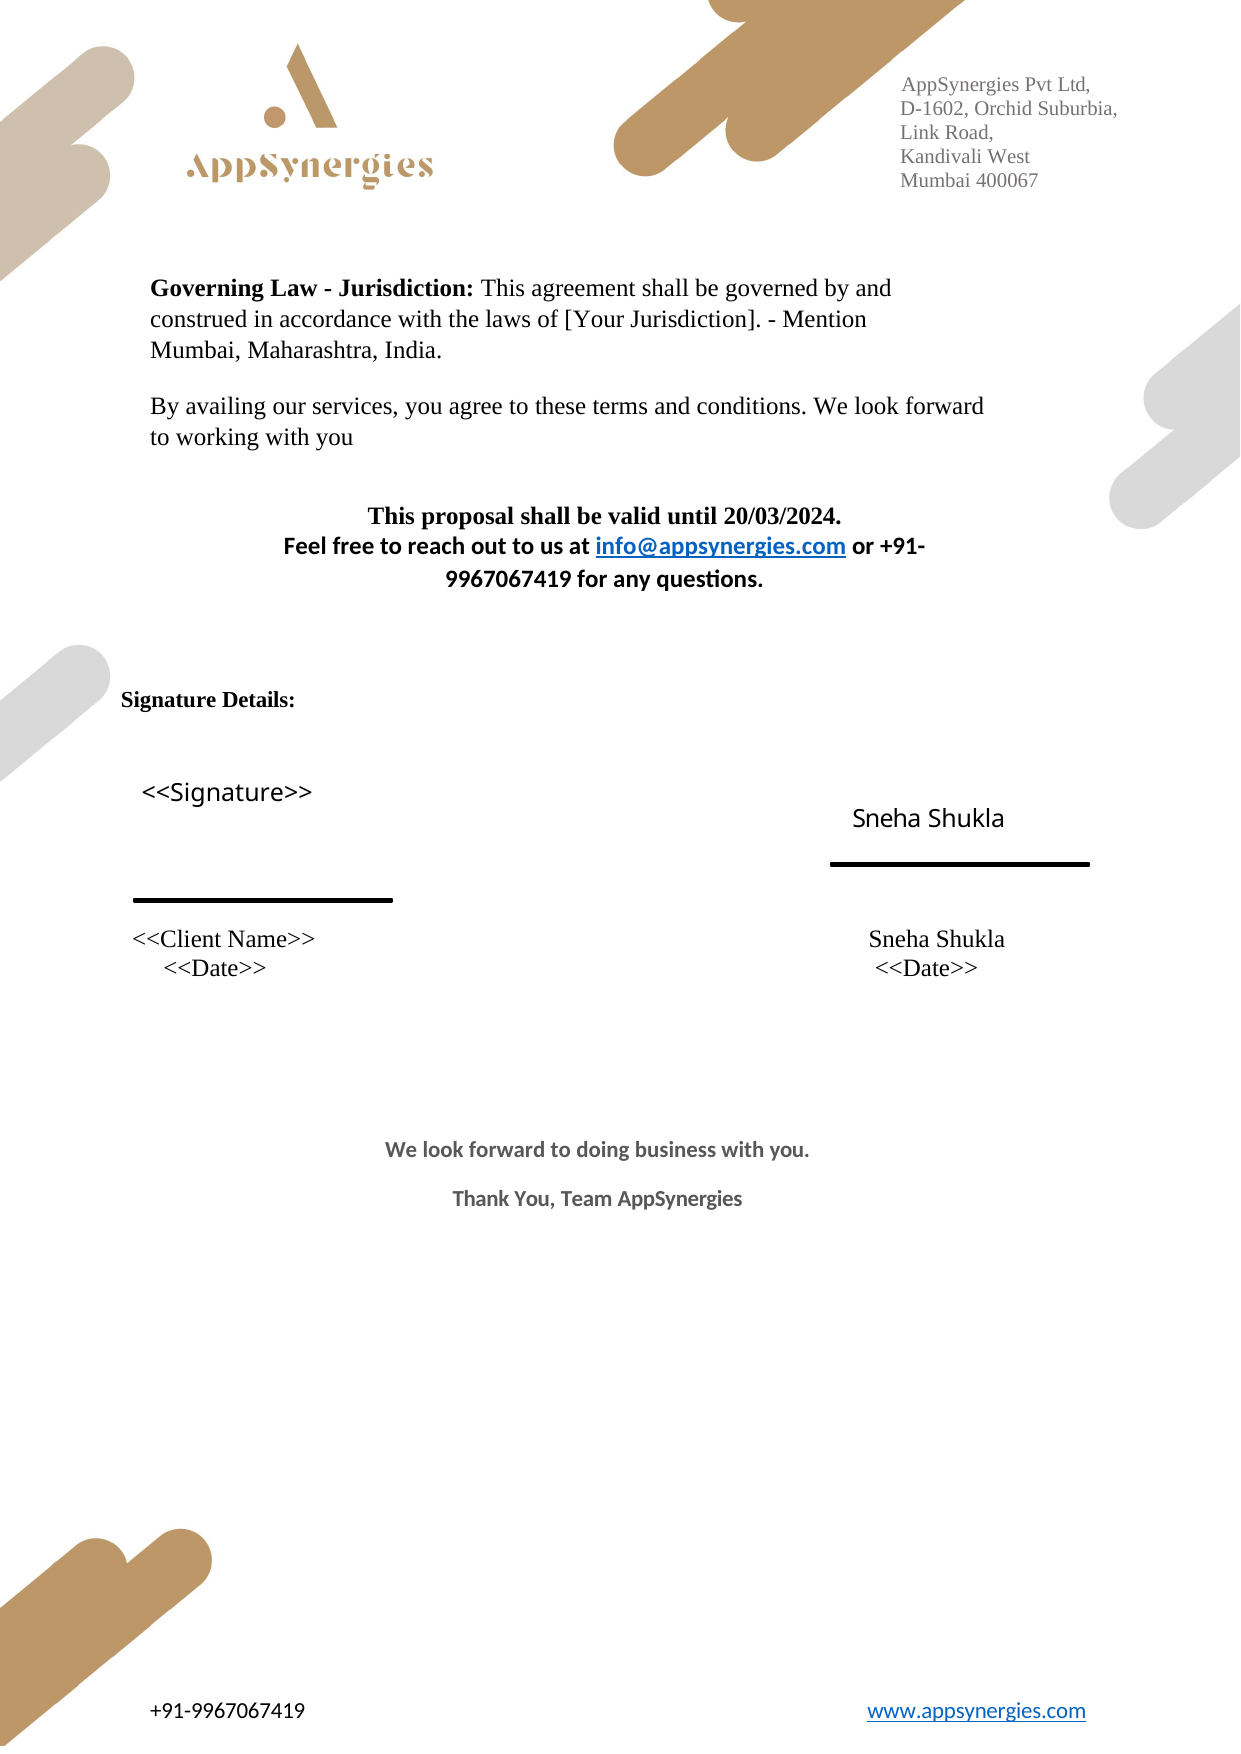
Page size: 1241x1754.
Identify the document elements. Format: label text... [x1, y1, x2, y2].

table_header <<Signature>> [130, 741, 388, 820]
text D-1602, Orchid Suburbia, Link Road, [900, 97, 1152, 144]
subtitle This proposal shall be valid until 20/03/2024. [44, 501, 1164, 529]
text Feel free to reach out to us at info@appsynergies.com or +91- 9967067419 for any questions. [243, 530, 966, 593]
table_header Sneha Shukla [338, 924, 1019, 953]
subtitle We look forward to doing business with you. [44, 1135, 1151, 1163]
text Thank You, Team AppSynergies [44, 1184, 1151, 1212]
text Signature Details: [121, 686, 1240, 712]
text Sneha Shukla [44, 800, 1005, 834]
text Governing Law - Jurisdiction: This agreement shall be governed by and construed in accordance with the laws of [Your Jurisdiction]. - Mention Mumbai, Maharashtra, India. [150, 273, 956, 364]
text Kandivali West Mumbai 400067 [900, 144, 1048, 192]
text By availing our services, you agree to these terms and conditions. We look forward to working with you [150, 391, 988, 451]
text AppSynergies Pvt Ltd, [901, 72, 1240, 96]
table_header <<Client Name>> [33, 924, 338, 953]
text +91-9967067419 www.appsynergies.com [150, 1696, 1240, 1724]
picture [0, 0, 1241, 1746]
table_cell <<Date>> [33, 953, 338, 982]
table_cell <<Date>> [338, 953, 1019, 982]
